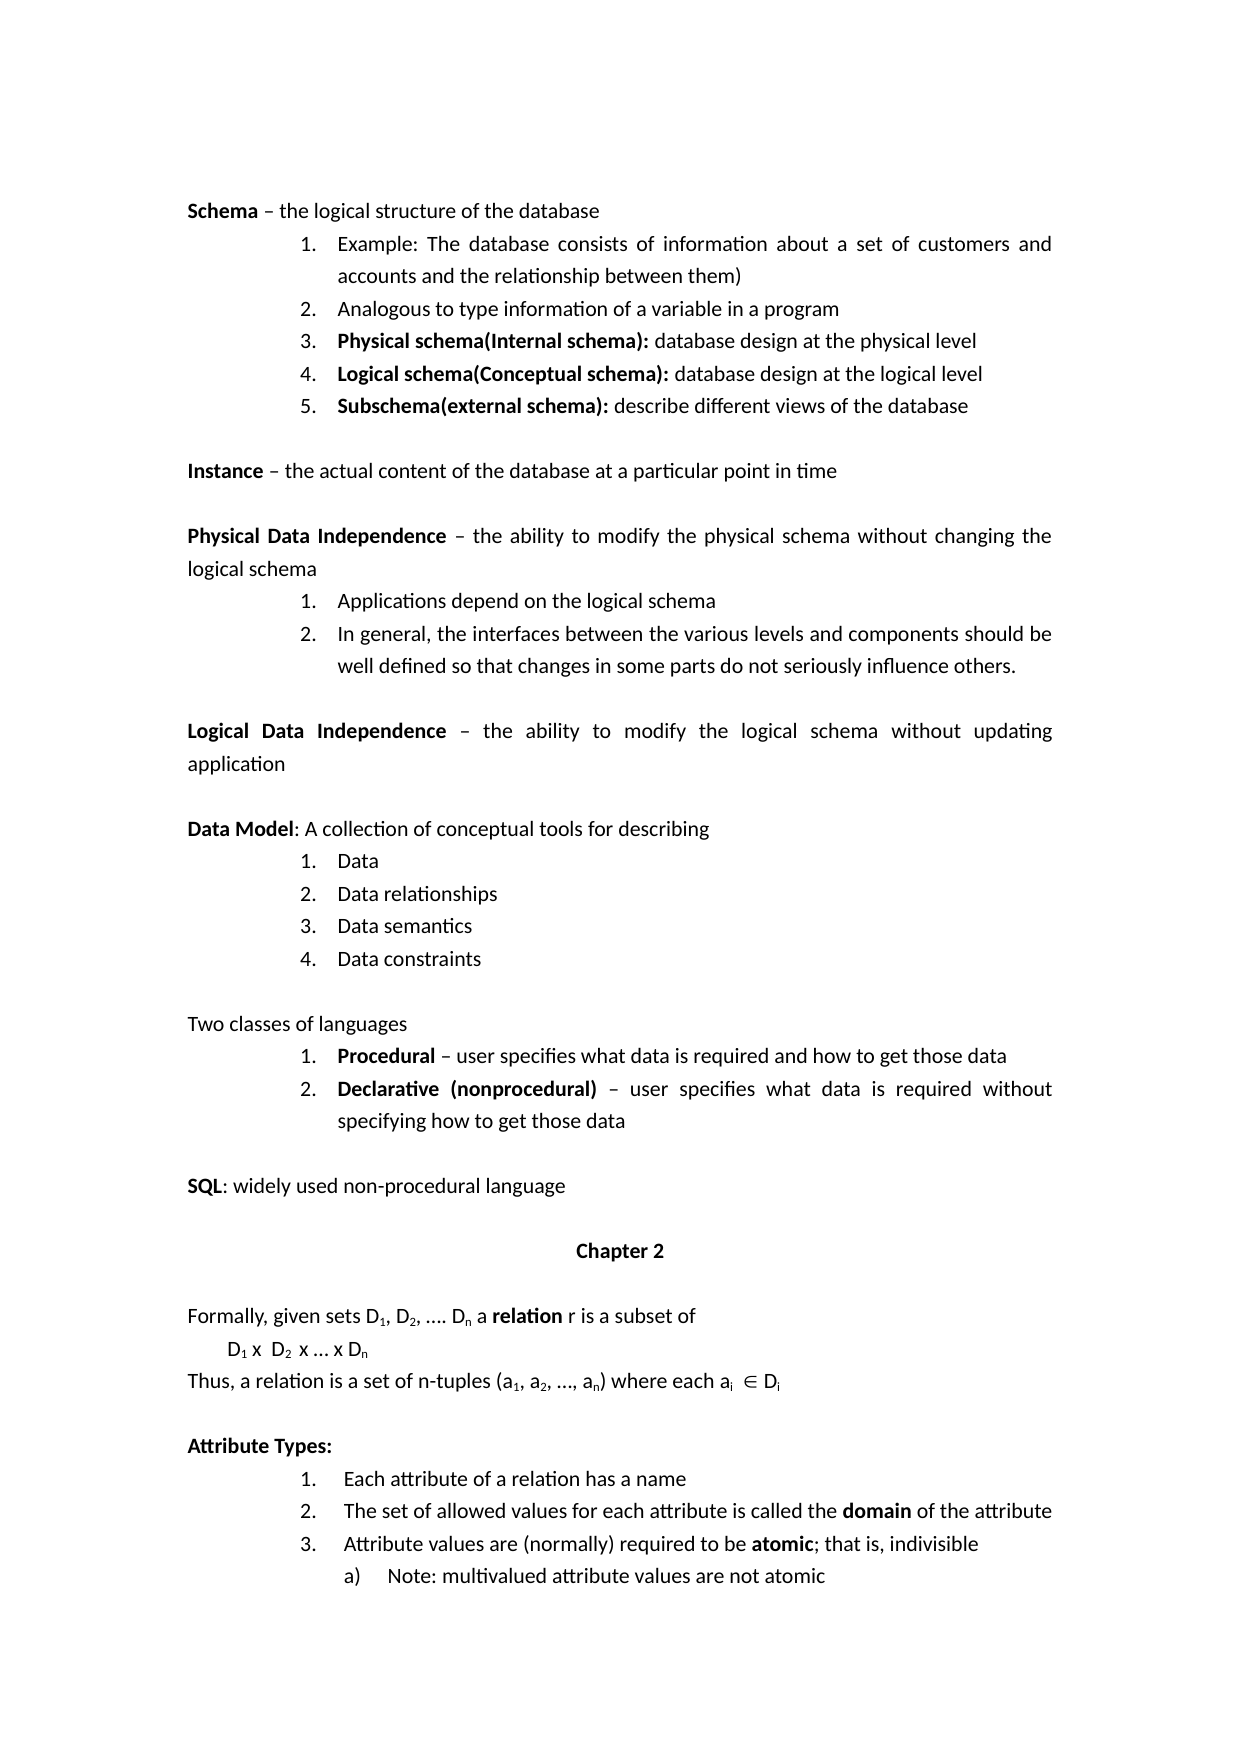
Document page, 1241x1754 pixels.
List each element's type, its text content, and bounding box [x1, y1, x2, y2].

list Logical schema(Conceptual schema): database design at the logical level [300, 357, 1053, 389]
list The set of allowed values for each attribute is called the domain of the attribute [300, 1494, 1053, 1527]
list Example: The database consists of information about a set of customers and accounts and the relationship between them) [300, 227, 1053, 292]
text Instance – the actual content of the database at a particular point in time [187, 454, 1053, 487]
list Applications depend on the logical schema [300, 584, 1053, 617]
text Attribute Types: [187, 1429, 1053, 1462]
list Declarative (nonprocedural) – user specifies what data is required without specifying how to get those data [300, 1072, 1053, 1137]
list Data [300, 844, 1053, 877]
list Data constraints [300, 942, 1053, 974]
list Subschema(external schema): describe different views of the database [300, 389, 1053, 422]
list Data relationships [300, 877, 1053, 909]
list Data semantics [300, 909, 1053, 942]
text Physical Data Independence – the ability to modify the physical schema without changing the logical schema [187, 519, 1053, 584]
text SQL: widely used non-procedural language [187, 1169, 1053, 1202]
list Procedural – user specifies what data is required and how to get those data [300, 1039, 1053, 1072]
text Data Model: A collection of conceptual tools for describing [187, 812, 1053, 844]
text Logical Data Independence – the ability to modify the logical schema without updating application [187, 714, 1053, 779]
text Chapter 2 [187, 1234, 1053, 1267]
text Two classes of languages [187, 1007, 1053, 1039]
list Physical schema(Internal schema): database design at the physical level [300, 324, 1053, 357]
list In general, the interfaces between the various levels and components should be well defined so that changes in some parts do not seriously influence others. [300, 617, 1053, 682]
text Schema – the logical structure of the database [187, 194, 1053, 227]
list Analogous to type information of a variable in a program [300, 292, 1053, 324]
list Attribute values are (normally) required to be atomic; that is, indivisible [300, 1527, 1053, 1559]
list Each attribute of a relation has a name [300, 1462, 1053, 1494]
text Formally, given sets D1, D2, …. Dn a relation r is a subset of D1 x D2 x … x Dn Thus, a relation is a set of n-tuples (a1, a2, …, an) where each ai Di [187, 1299, 1053, 1397]
list Note: multivalued attribute values are not atomic [344, 1559, 1053, 1592]
